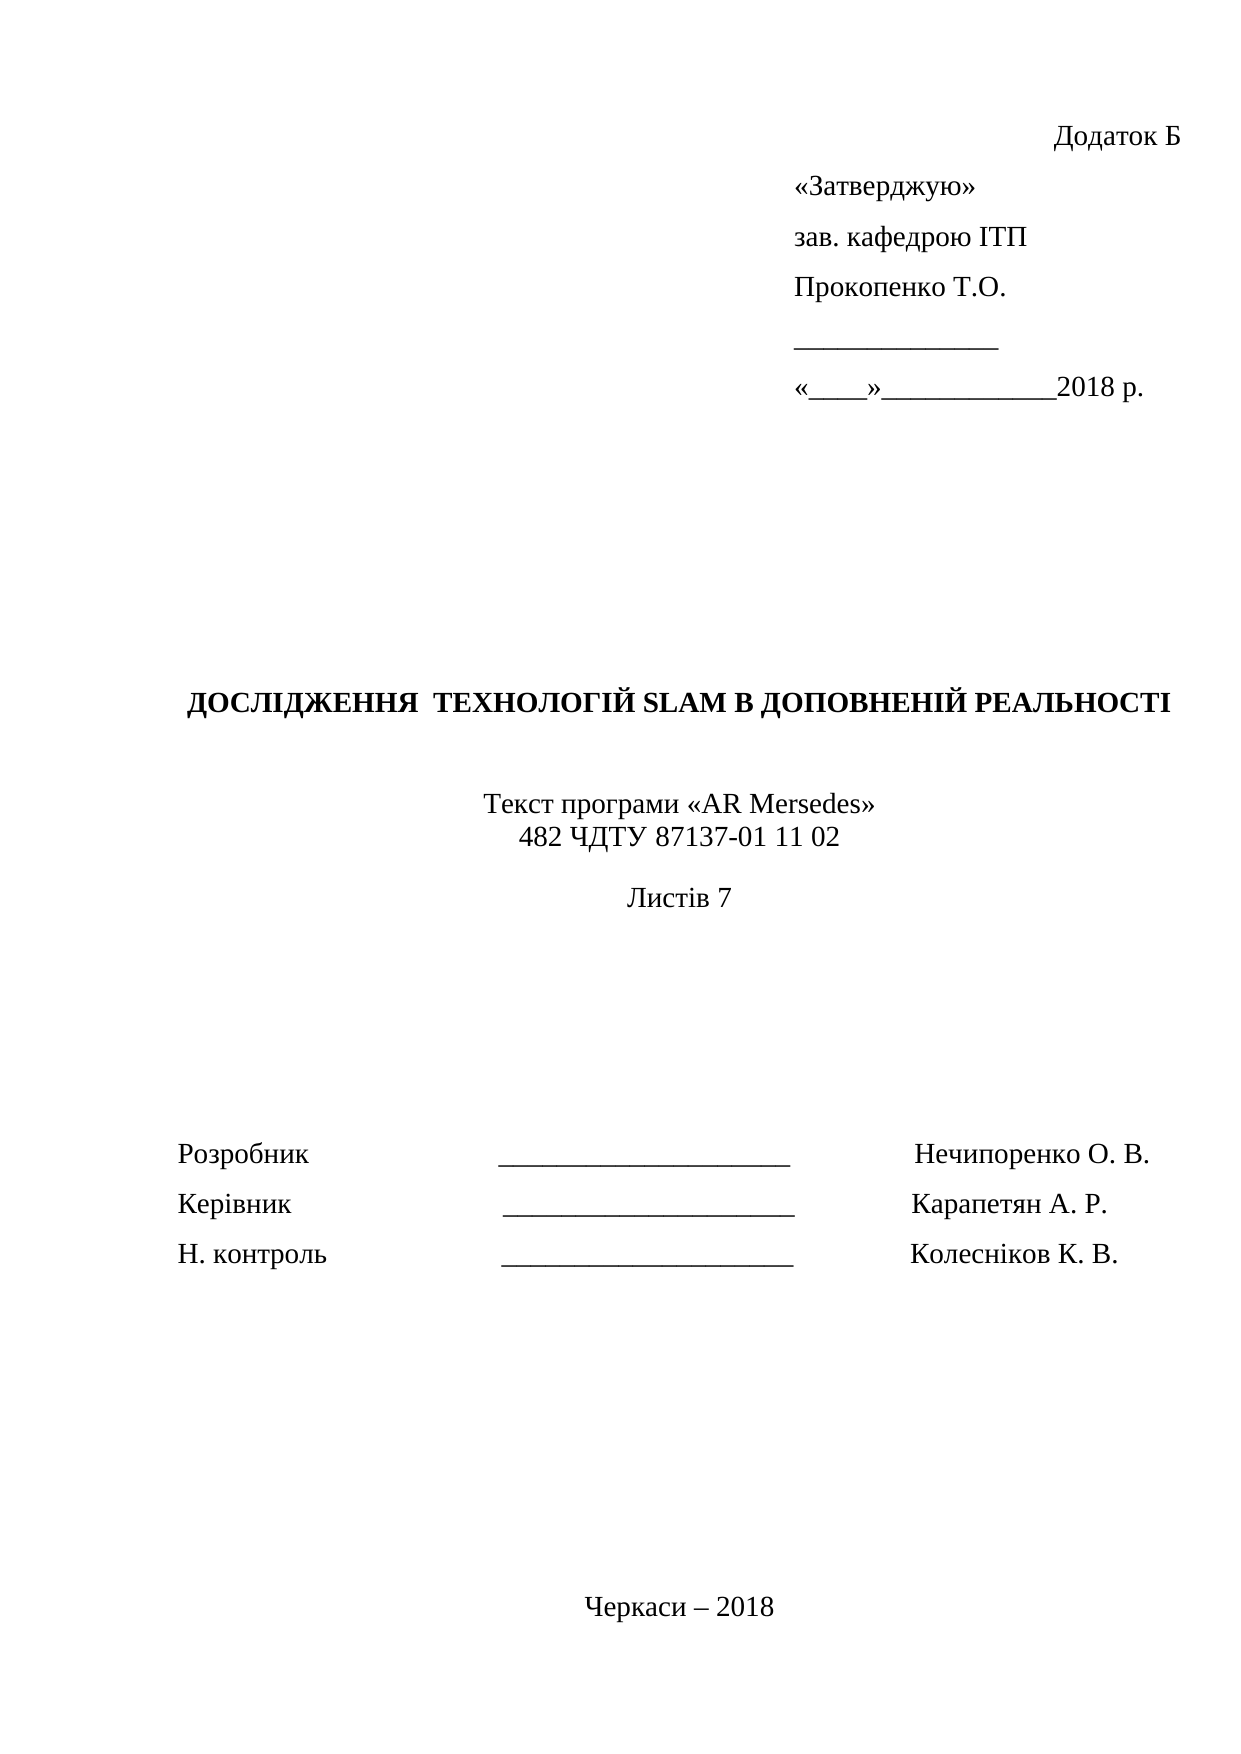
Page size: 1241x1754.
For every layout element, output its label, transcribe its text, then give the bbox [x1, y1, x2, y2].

text Розробник ____________________ Нечипоренко О. В. [177, 1136, 1181, 1169]
text 482 ЧДТУ 87137-01 11 02 [177, 819, 1181, 853]
table_header «Затверджую» [783, 169, 1192, 219]
text Керівник ____________________ Карапетян А. Р. [177, 1186, 1181, 1220]
text Додаток Б [177, 118, 1181, 152]
text Листів 7 [177, 880, 1181, 913]
table_cell «____»____________2018 р. [783, 369, 1192, 419]
text Текст програми «AR Mersedes» [177, 786, 1181, 819]
table_cell Прокопенко Т.О. [783, 269, 1192, 319]
table_cell зав. кафедрою ІТП [783, 219, 1192, 269]
text Дослідження технологій SLAM в доповненій реальності [177, 685, 1181, 719]
text Н. контроль ____________________ Колесніков К. В. [177, 1237, 1181, 1270]
text Черкаси – 2018 [177, 1589, 1181, 1622]
table_cell ______________ [783, 319, 1192, 369]
